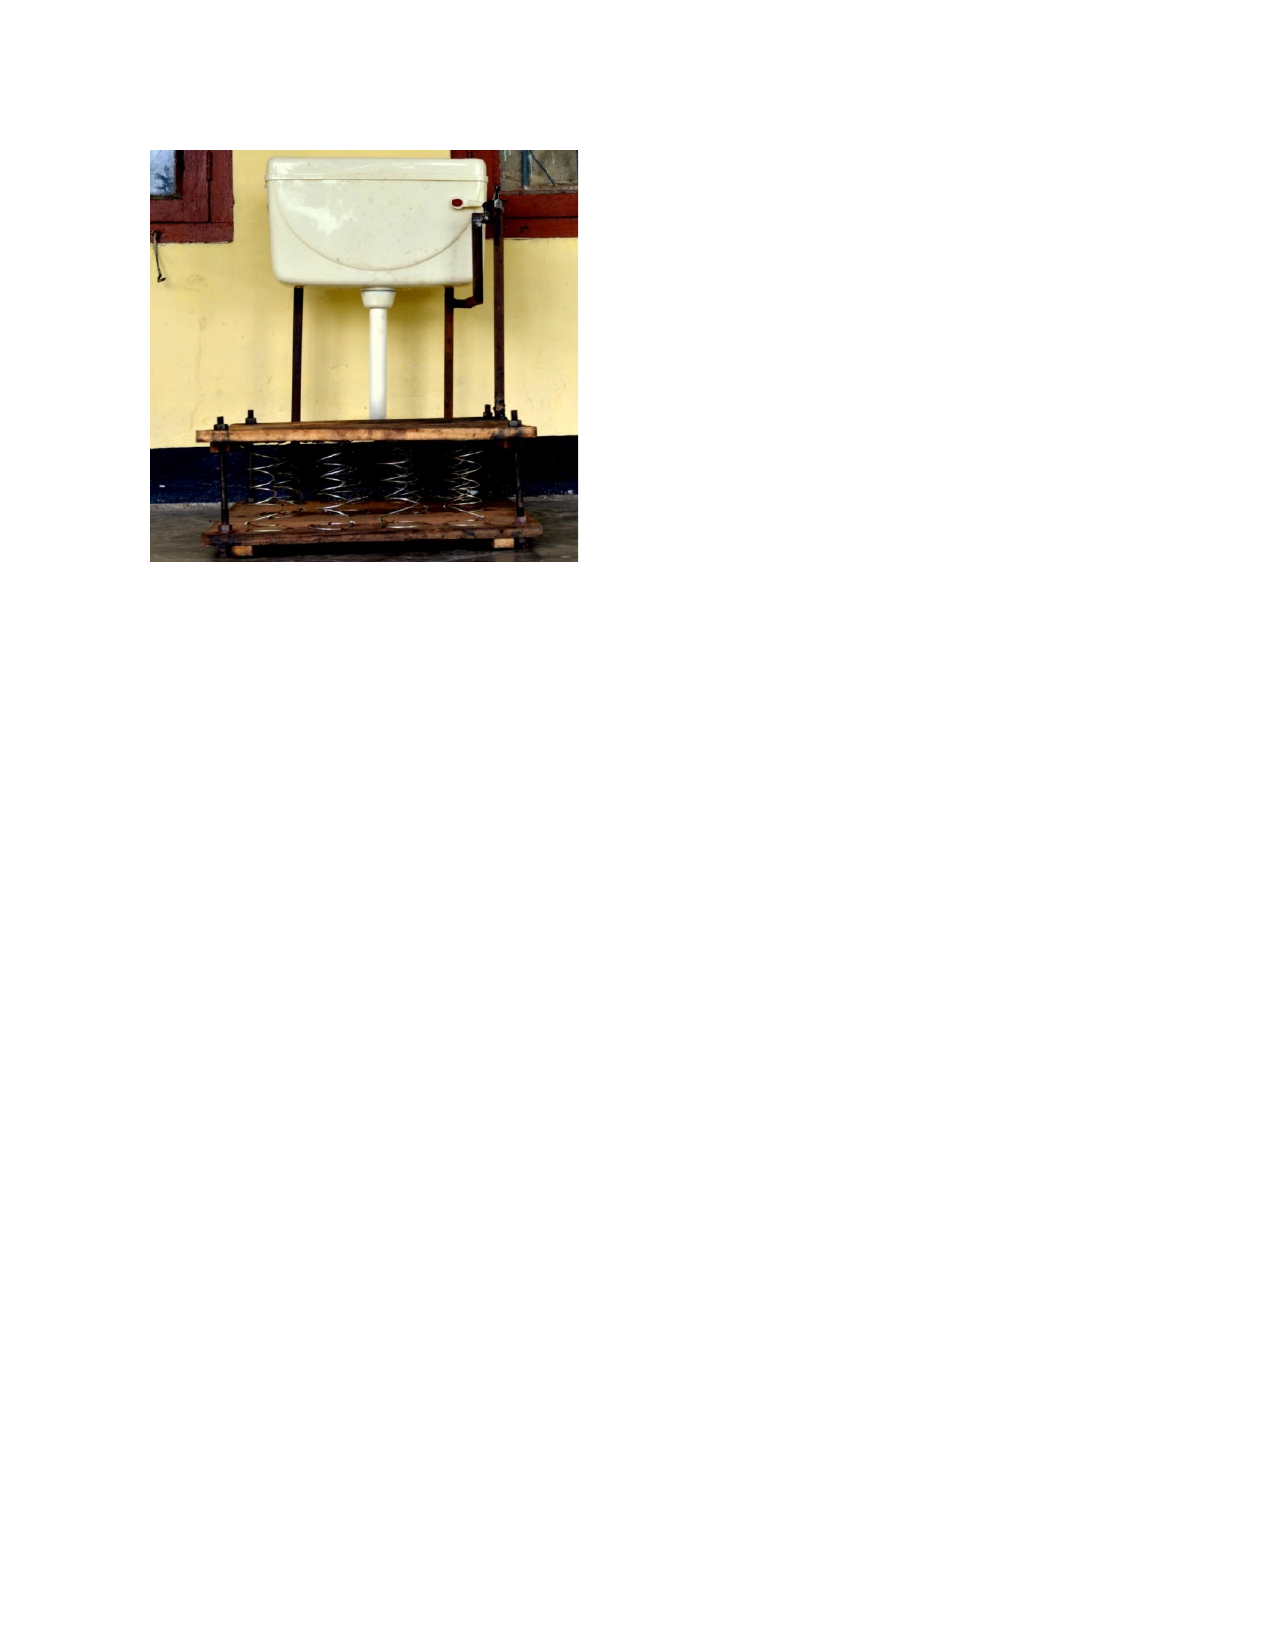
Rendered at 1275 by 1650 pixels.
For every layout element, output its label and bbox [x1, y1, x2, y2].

picture [150, 150, 579, 562]
